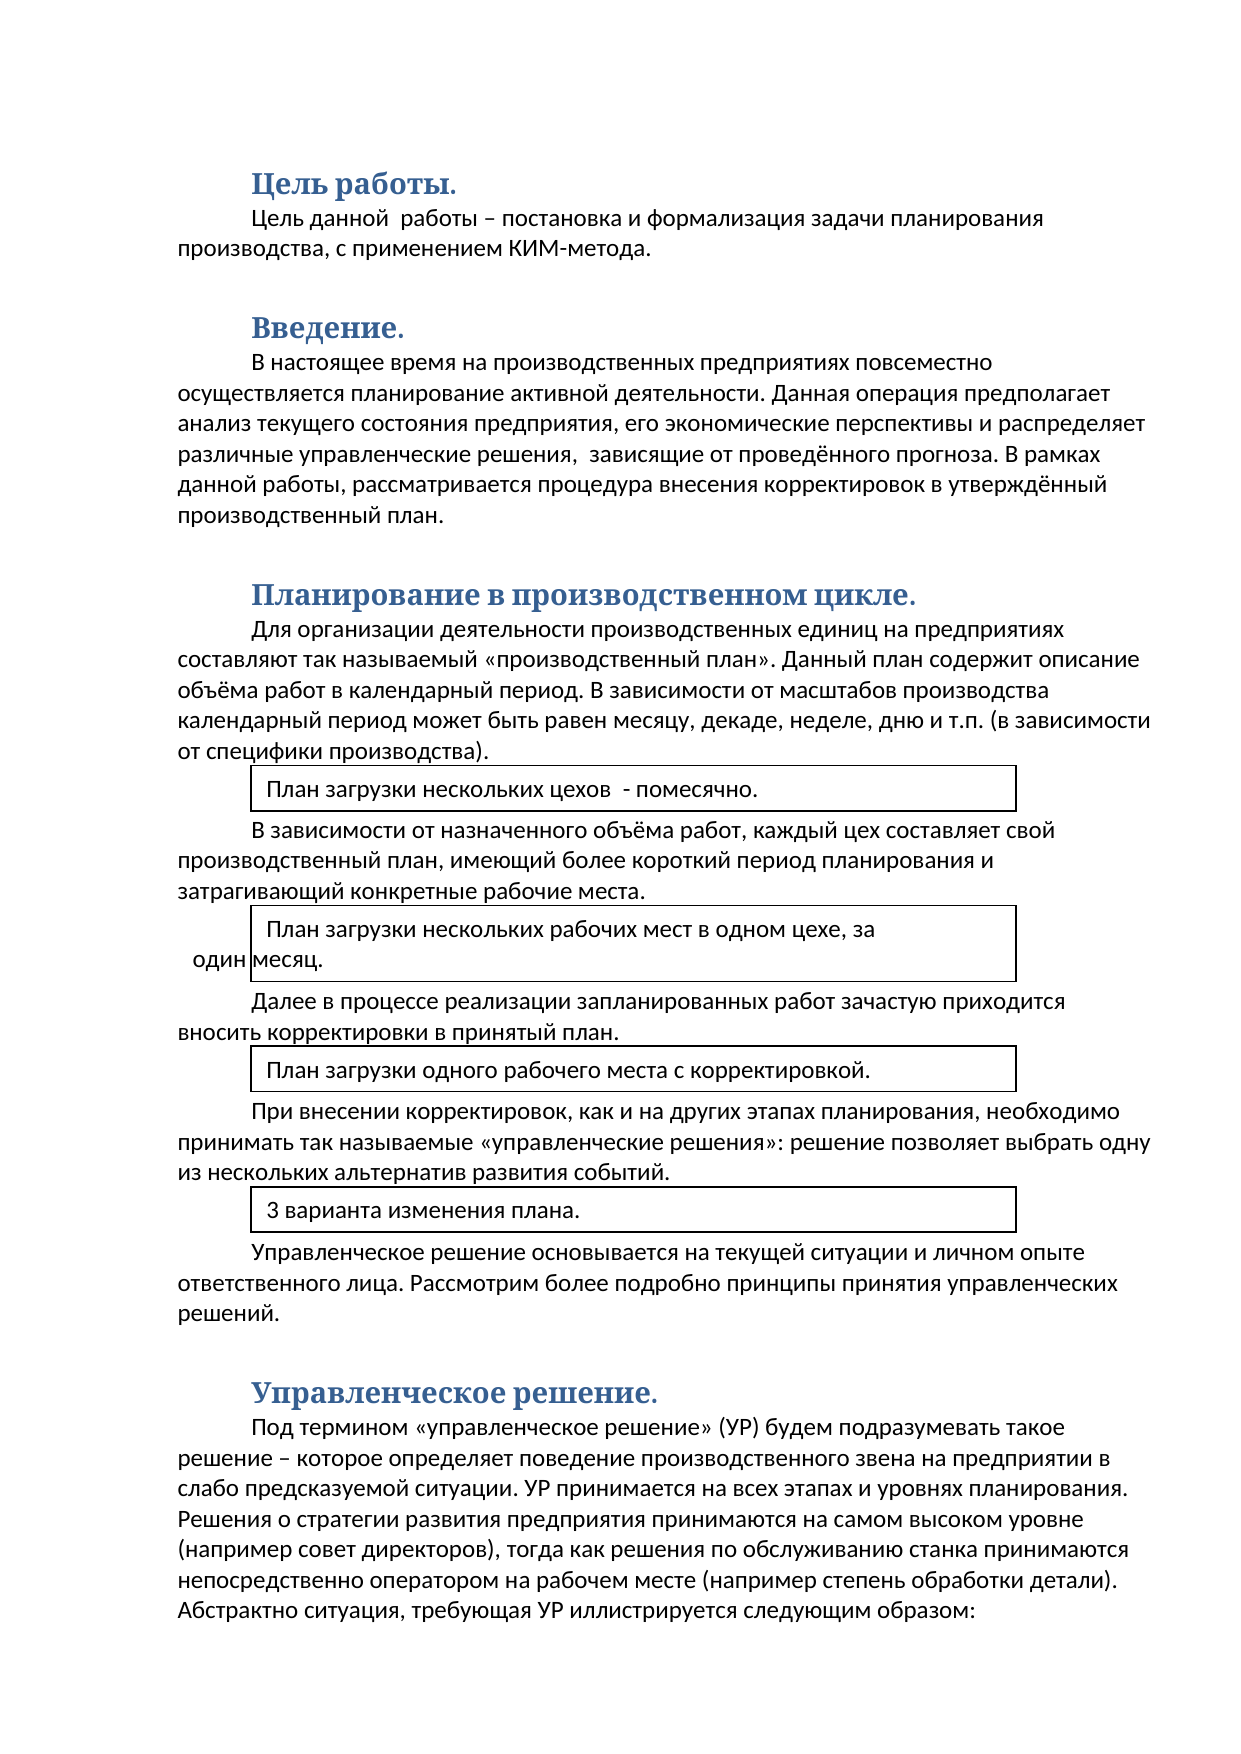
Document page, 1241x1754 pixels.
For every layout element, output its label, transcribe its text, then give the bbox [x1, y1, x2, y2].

text Для организации деятельности производственных единиц на предприятиях составляют так называемый «производственный план». Данный план содержит описание объёма работ в календарный период. В зависимости от масштабов производства календарный период может быть равен месяцу, декаде, неделе, дню и т.п. (в зависимости от специфики производства). [177, 613, 1152, 766]
text В настоящее время на производственных предприятиях повсеместно осуществляется планирование активной деятельности. Данная операция предполагает анализ текущего состояния предприятия, его экономические перспективы и распределяет различные управленческие решения, зависящие от проведённого прогноза. В рамках данной работы, рассматривается процедура внесения корректировок в утверждённый производственный план. [177, 346, 1152, 529]
text Далее в процессе реализации запланированных работ зачастую приходится вносить корректировки в принятый план. [177, 985, 1152, 1046]
subtitle Введение. [177, 313, 1152, 346]
text Управленческое решение основывается на текущей ситуации и личном опыте ответственного лица. Рассмотрим более подробно принципы принятия управленческих решений. [177, 1236, 1152, 1328]
text В зависимости от назначенного объёма работ, каждый цех составляет свой производственный план, имеющий более короткий период планирования и затрагивающий конкретные рабочие места. [177, 814, 1152, 906]
text Под термином «управленческое решение» (УР) будем подразумевать такое решение – которое определяет поведение производственного звена на предприятии в слабо предсказуемой ситуации. УР принимается на всех этапах и уровнях планирования. Решения о стратегии развития предприятия принимаются на самом высоком уровне (например совет директоров), тогда как решения по обслуживанию станка принимаются непосредственно оператором на рабочем месте (например степень обработки детали). Абстрактно ситуация, требующая УР иллистрируется следующим образом: [177, 1411, 1152, 1625]
text При внесении корректировок, как и на других этапах планирования, необходимо принимать так называемые «управленческие решения»: решение позволяет выбрать одну из нескольких альтернатив развития событий. [177, 1095, 1152, 1187]
text Цель данной работы – постановка и формализация задачи планирования производства, с применением КИМ-метода. [177, 202, 1152, 263]
subtitle Планирование в производственном цикле. [177, 579, 1152, 613]
subtitle Цель работы. [177, 168, 1152, 202]
subtitle Управленческое решение. [177, 1378, 1152, 1411]
